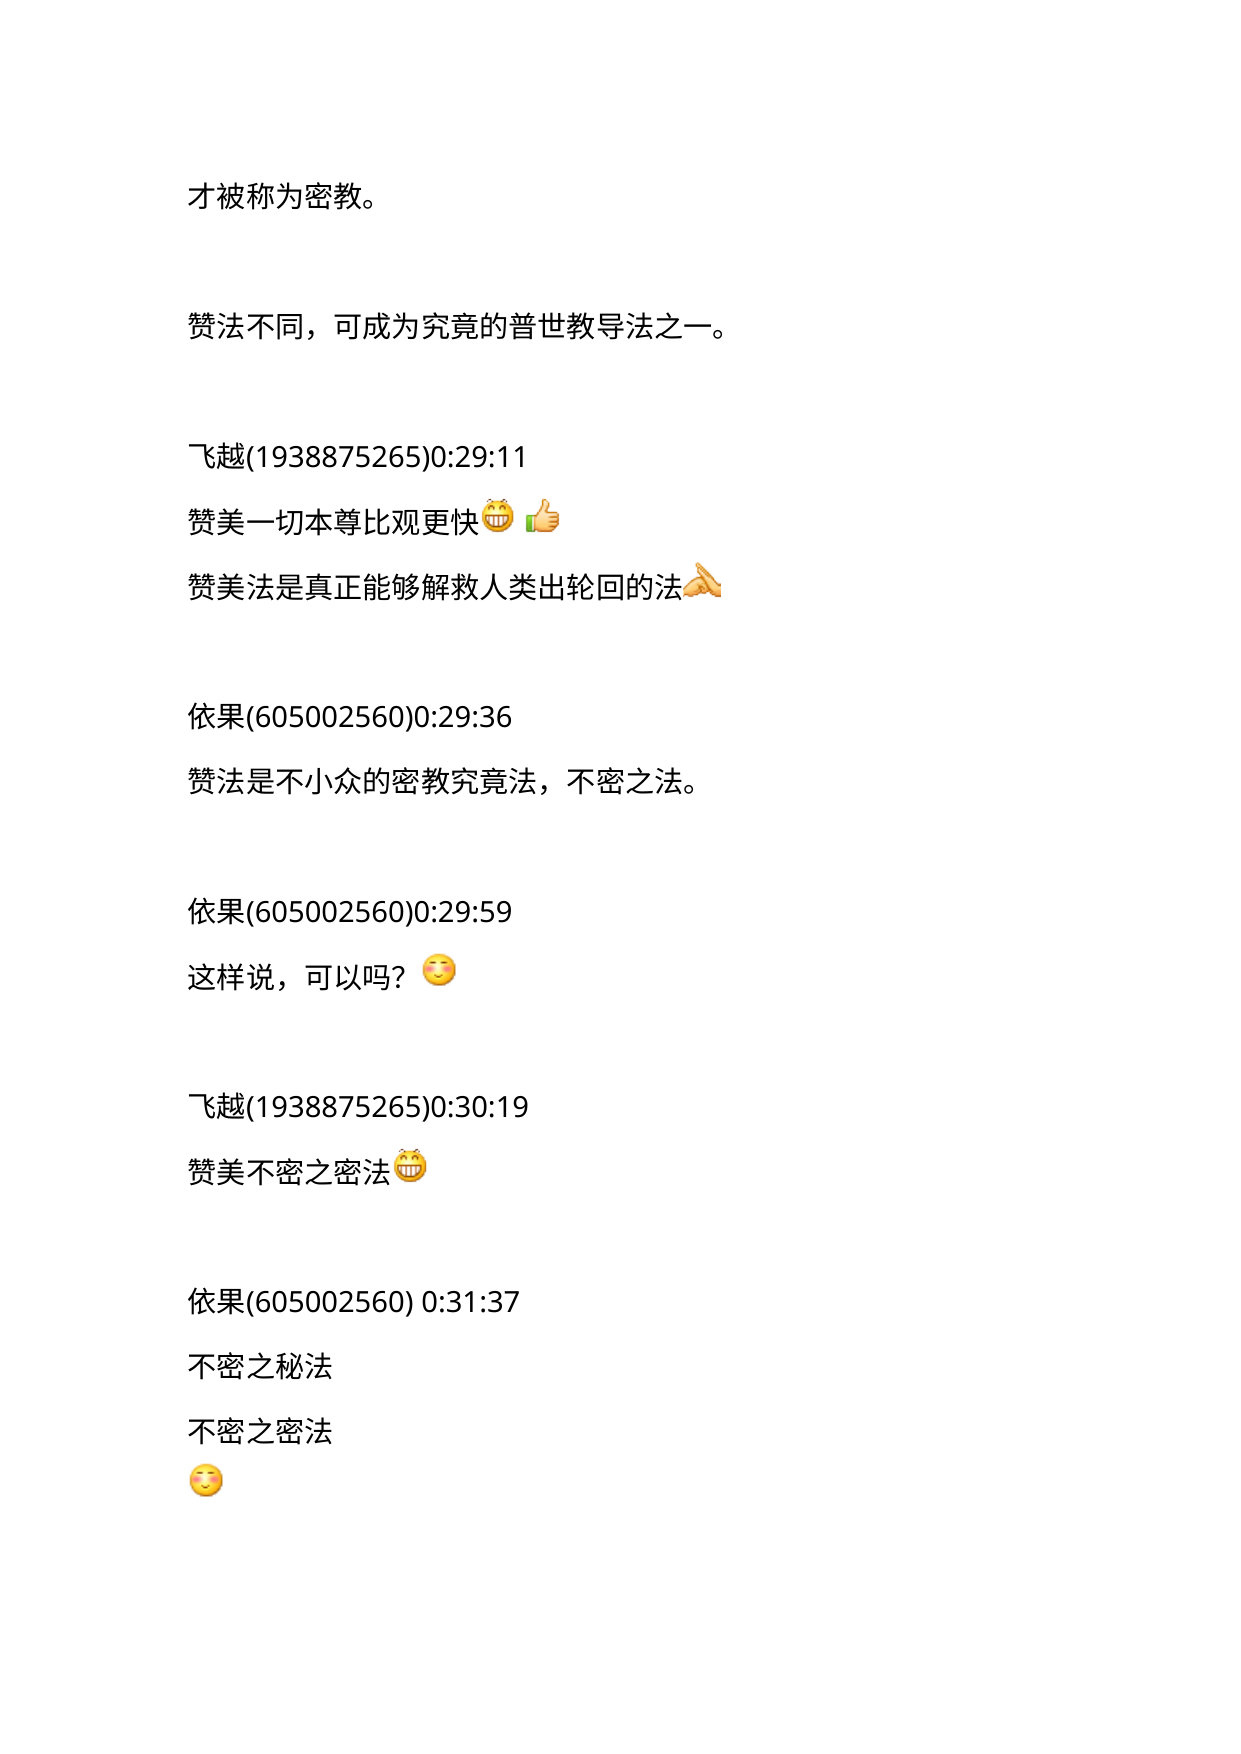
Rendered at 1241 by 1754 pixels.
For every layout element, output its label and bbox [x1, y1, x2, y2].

picture [187, 1462, 226, 1500]
picture [420, 951, 459, 989]
picture [391, 1146, 430, 1184]
picture [683, 561, 721, 599]
picture [479, 496, 517, 534]
picture [523, 496, 561, 534]
text [187, 162, 1053, 1527]
